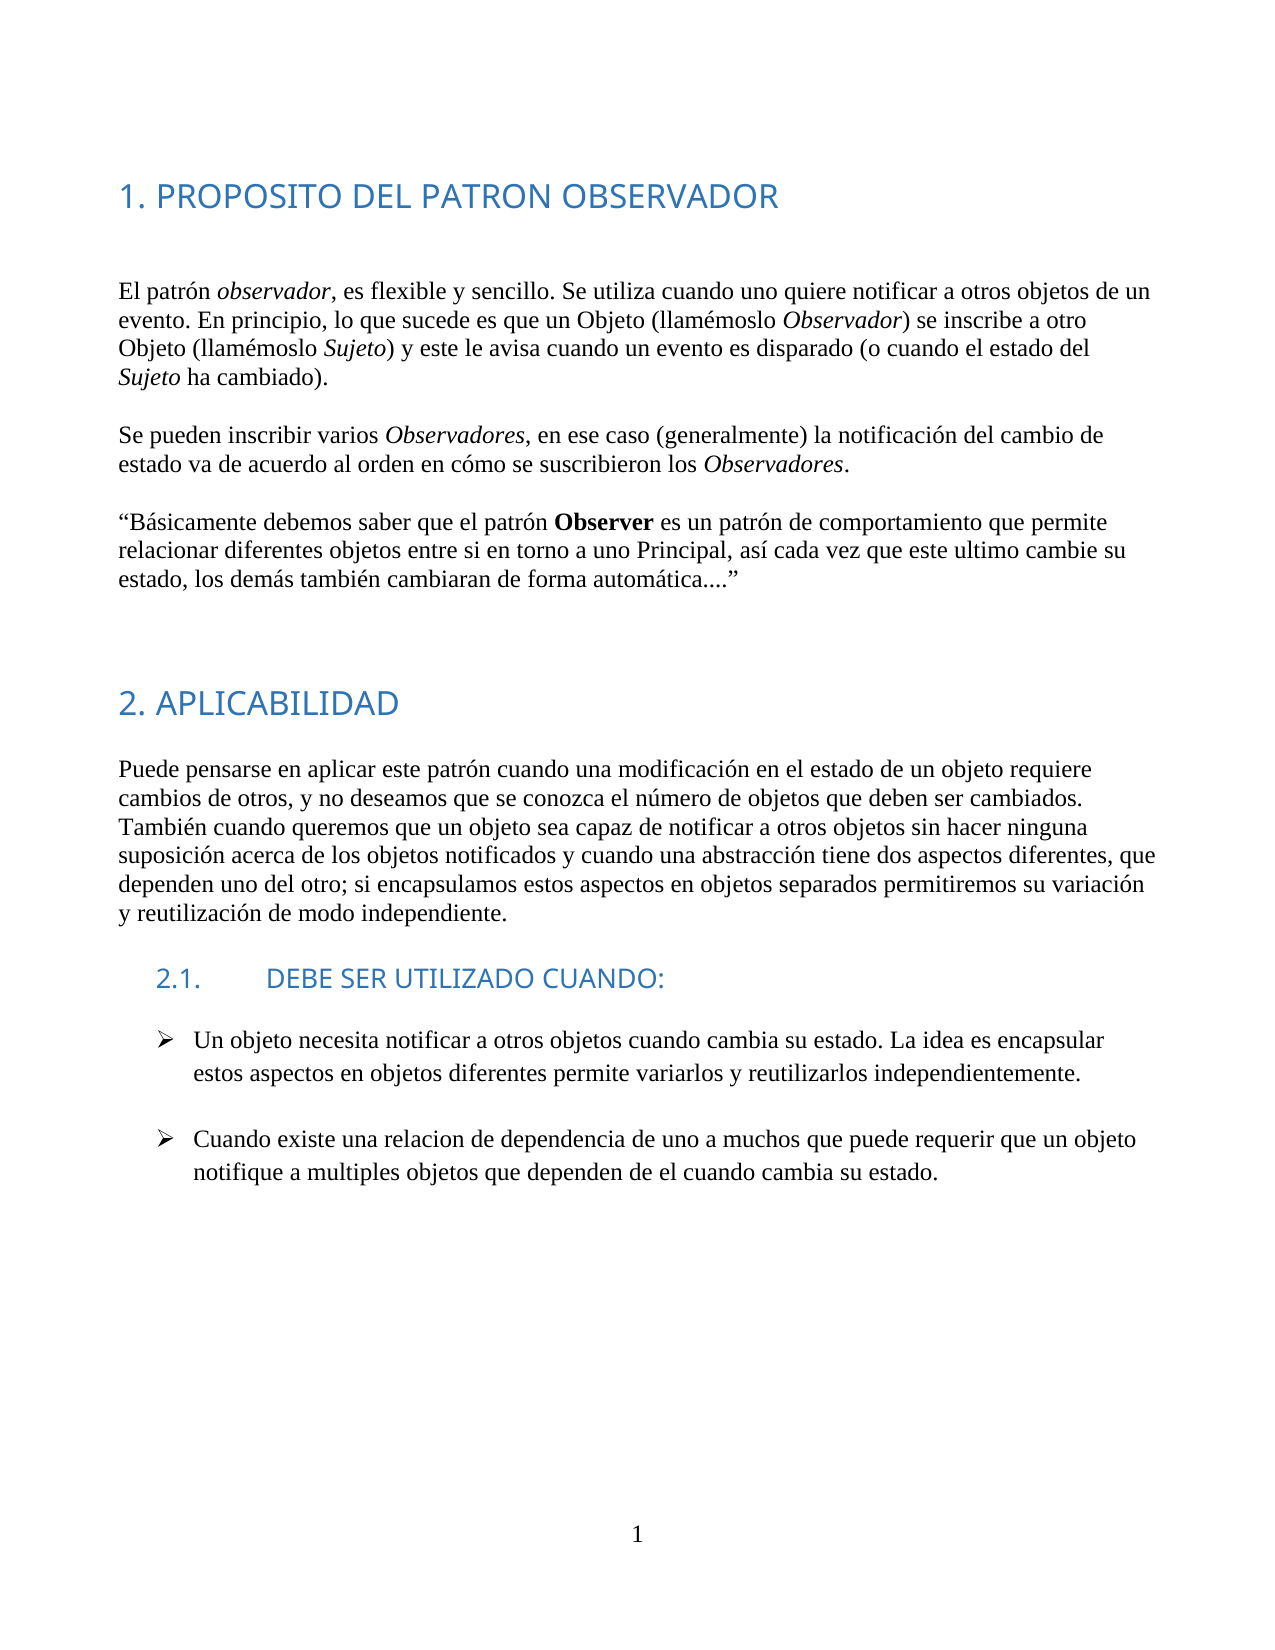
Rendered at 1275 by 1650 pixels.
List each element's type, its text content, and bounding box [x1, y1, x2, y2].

text Puede pensarse en aplicar este patrón cuando una modificación en el estado de un objeto requiere cambios de otros, y no deseamos que se conozca el número de objetos que deben ser cambiados. También cuando queremos que un objeto sea capaz de notificar a otros objetos sin hacer ninguna suposición acerca de los objetos notificados y cuando una abstracción tiene dos aspectos diferentes, que dependen uno del otro; si encapsulamos estos aspectos en objetos separados permitiremos su variación y reutilización de modo independiente. [118, 754, 1157, 927]
text Se pueden inscribir varios Observadores, en ese caso (generalmente) la notificación del cambio de estado va de acuerdo al orden en cómo se suscribieron los Observadores. [118, 420, 1157, 478]
subtitle APLICABILIDAD [118, 680, 1157, 726]
text “Básicamente debemos saber que el patrón Observer es un patrón de comportamiento que permite relacionar diferentes objetos entre si en torno a uno Principal, así cada vez que este ultimo cambie su estado, los demás también cambiaran de forma automática....” [118, 507, 1157, 593]
list Un objeto necesita notificar a otros objetos cuando cambia su estado. La idea es encapsular estos aspectos en objetos diferentes permite variarlos y reutilizarlos independientemente. [156, 1025, 1157, 1087]
subtitle DEBE SER UTILIZADO CUANDO: [156, 960, 1157, 997]
list Cuando existe una relacion de dependencia de uno a muchos que puede requerir que un objeto notifique a multiples objetos que dependen de el cuando cambia su estado. [156, 1124, 1157, 1186]
subtitle PROPOSITO DEL PATRON OBSERVADOR [118, 173, 1157, 218]
text El patrón observador, es flexible y sencillo. Se utiliza cuando uno quiere notificar a otros objetos de un evento. En principio, lo que sucede es que un Objeto (llamémoslo Observador) se inscribe a otro Objeto (llamémoslo Sujeto) y este le avisa cuando un evento es disparado (o cuando el estado del Sujeto ha cambiado). [118, 276, 1157, 391]
